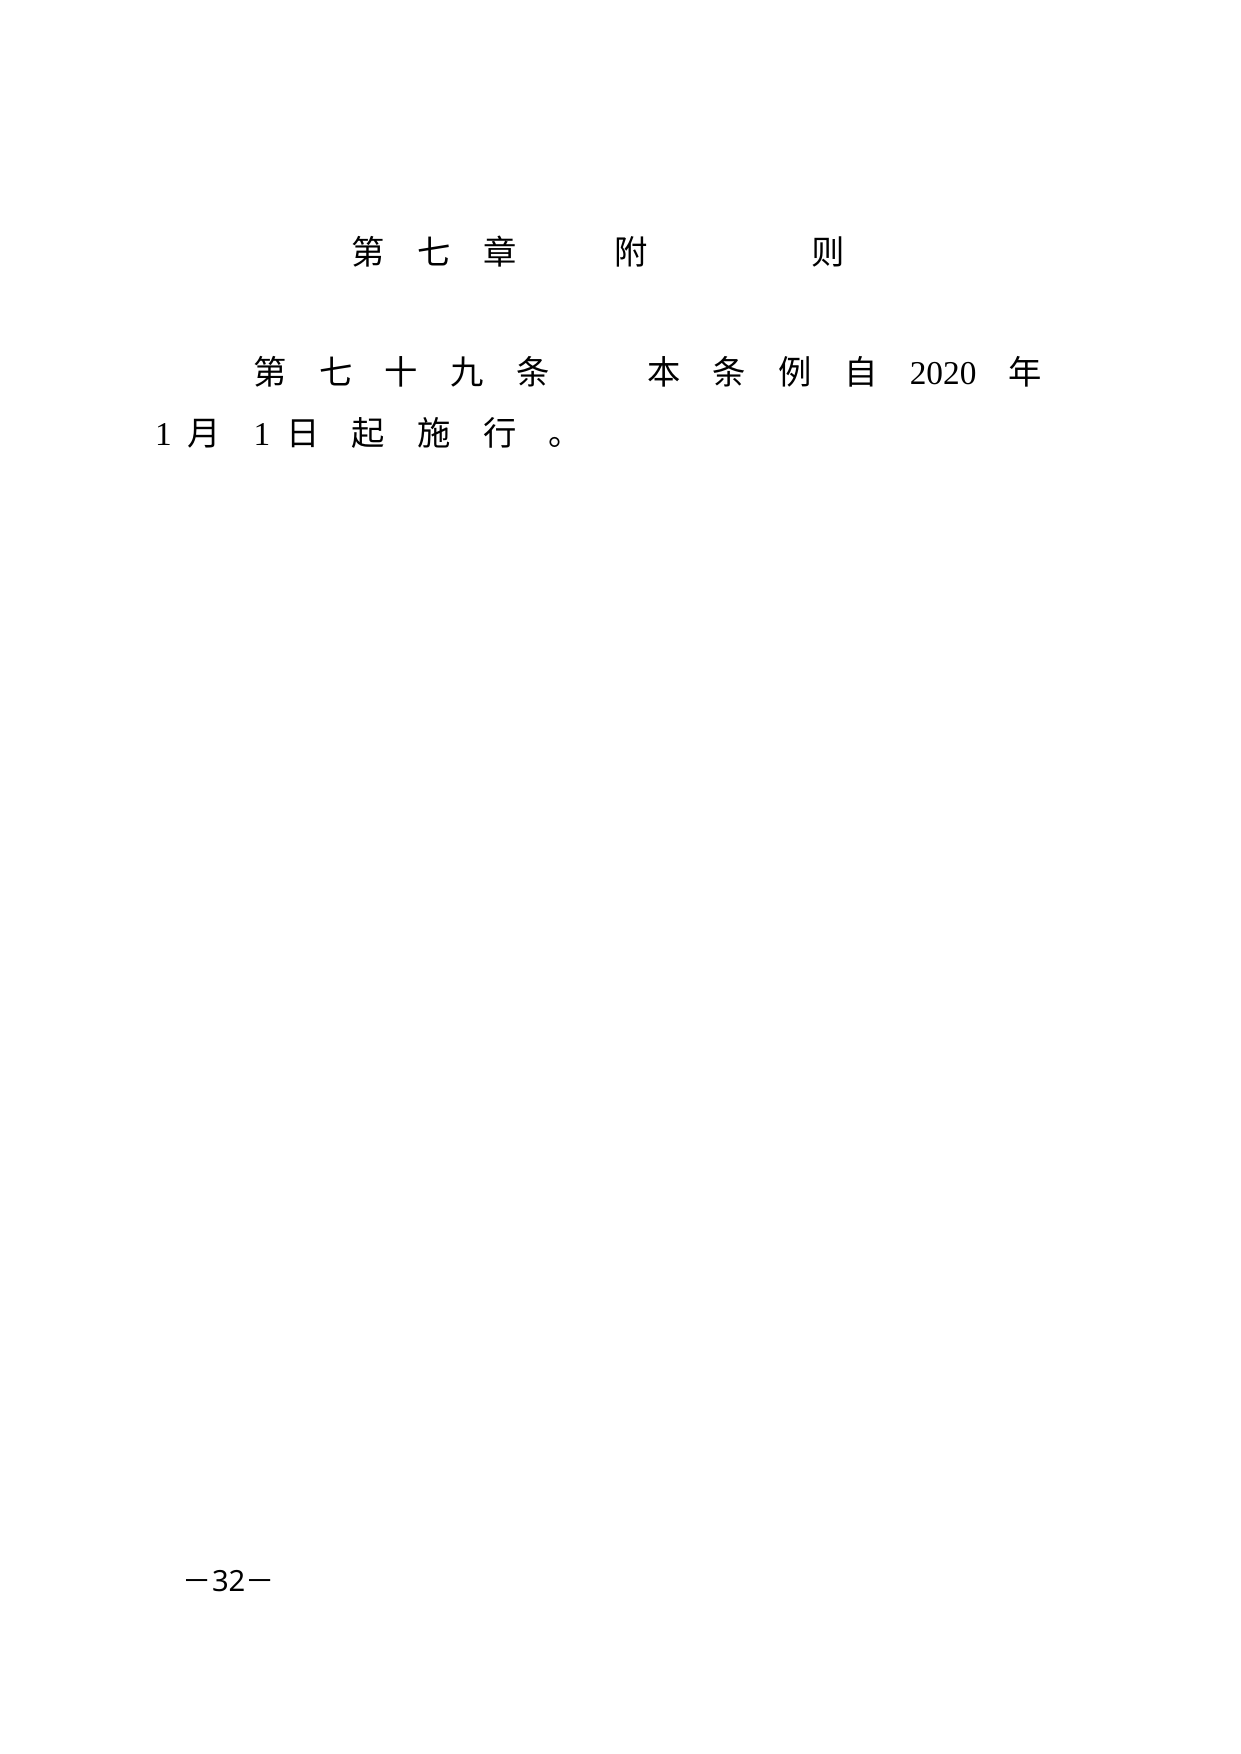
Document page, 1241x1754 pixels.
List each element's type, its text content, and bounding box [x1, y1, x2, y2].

text 第七十九条 本条例自2020年1月1日起施行。 [155, 340, 1073, 461]
text 第七章 附 则 [155, 219, 1073, 280]
